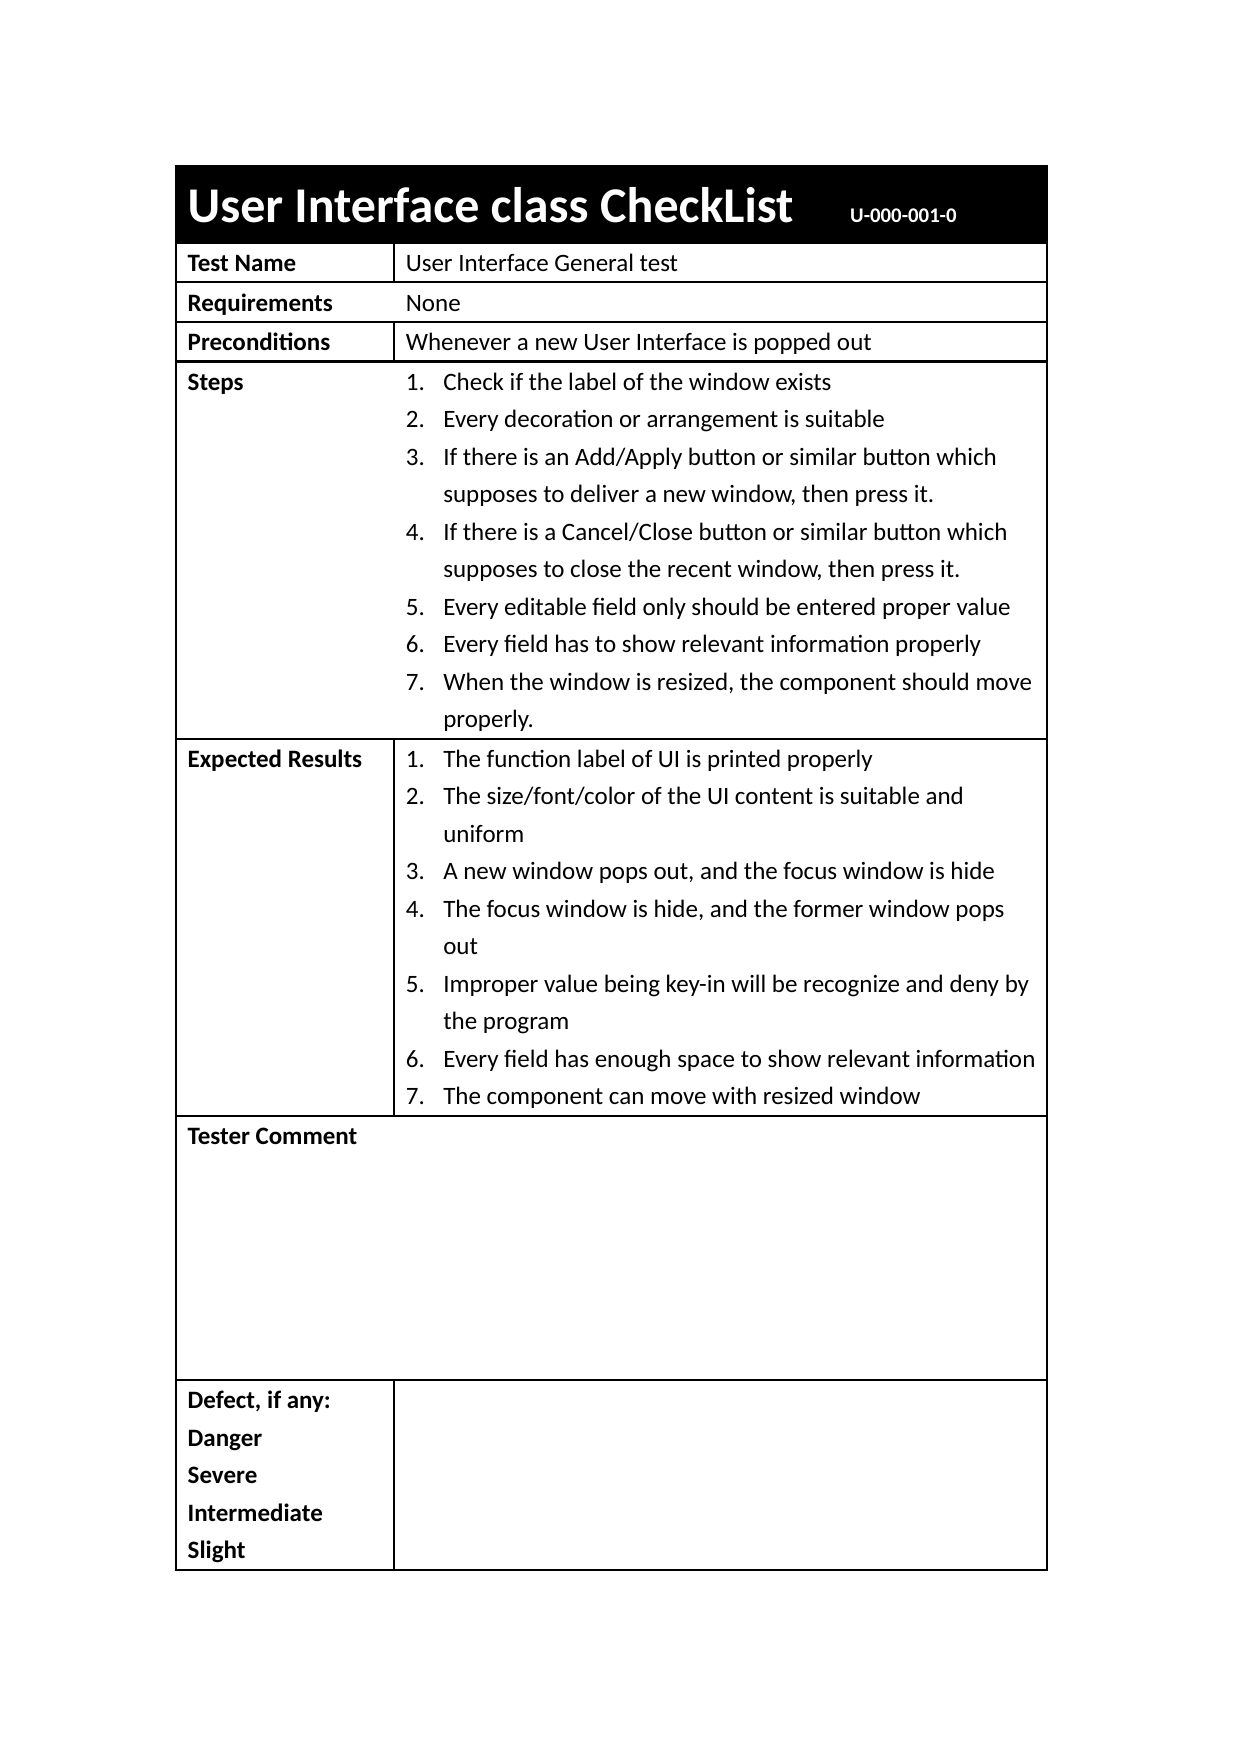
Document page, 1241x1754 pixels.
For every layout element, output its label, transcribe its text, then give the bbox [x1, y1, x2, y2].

table_cell [395, 1381, 1046, 1569]
table_cell Test Name [177, 244, 393, 281]
table_cell Expected Results [177, 740, 393, 1114]
table_header User Interface class CheckList U-000-001-0 [177, 167, 1046, 242]
table_cell None [394, 283, 1046, 321]
table_cell Whenever a new User Interface is popped out [395, 323, 1046, 360]
table_cell User Interface General test [395, 244, 1046, 281]
table_cell Requirements [177, 283, 394, 321]
table_cell Steps [177, 363, 394, 737]
table_cell [394, 1117, 1046, 1379]
table_cell Defect, if any: Danger Severe Intermediate Slight [177, 1381, 393, 1569]
table_cell The function label of UI is printed properly The size/font/color of the UI content is suitable and uniform A new window pops out, and the focus window is hide The focus window is hide, and the former window pops out Improper value being key-in will be recognize and deny by the program Every field has enough space to show relevant information The component can move with resized window [395, 740, 1046, 1114]
table_cell Tester Comment [177, 1117, 394, 1379]
table_cell Check if the label of the window exists Every decoration or arrangement is suitable If there is an Add/Apply button or similar button which supposes to deliver a new window, then press it. If there is a Cancel/Close button or similar button which supposes to close the recent window, then press it. Every editable field only should be entered proper value Every field has to show relevant information properly When the window is resized, the component should move properly. [394, 363, 1046, 737]
table_cell Preconditions [177, 323, 393, 360]
